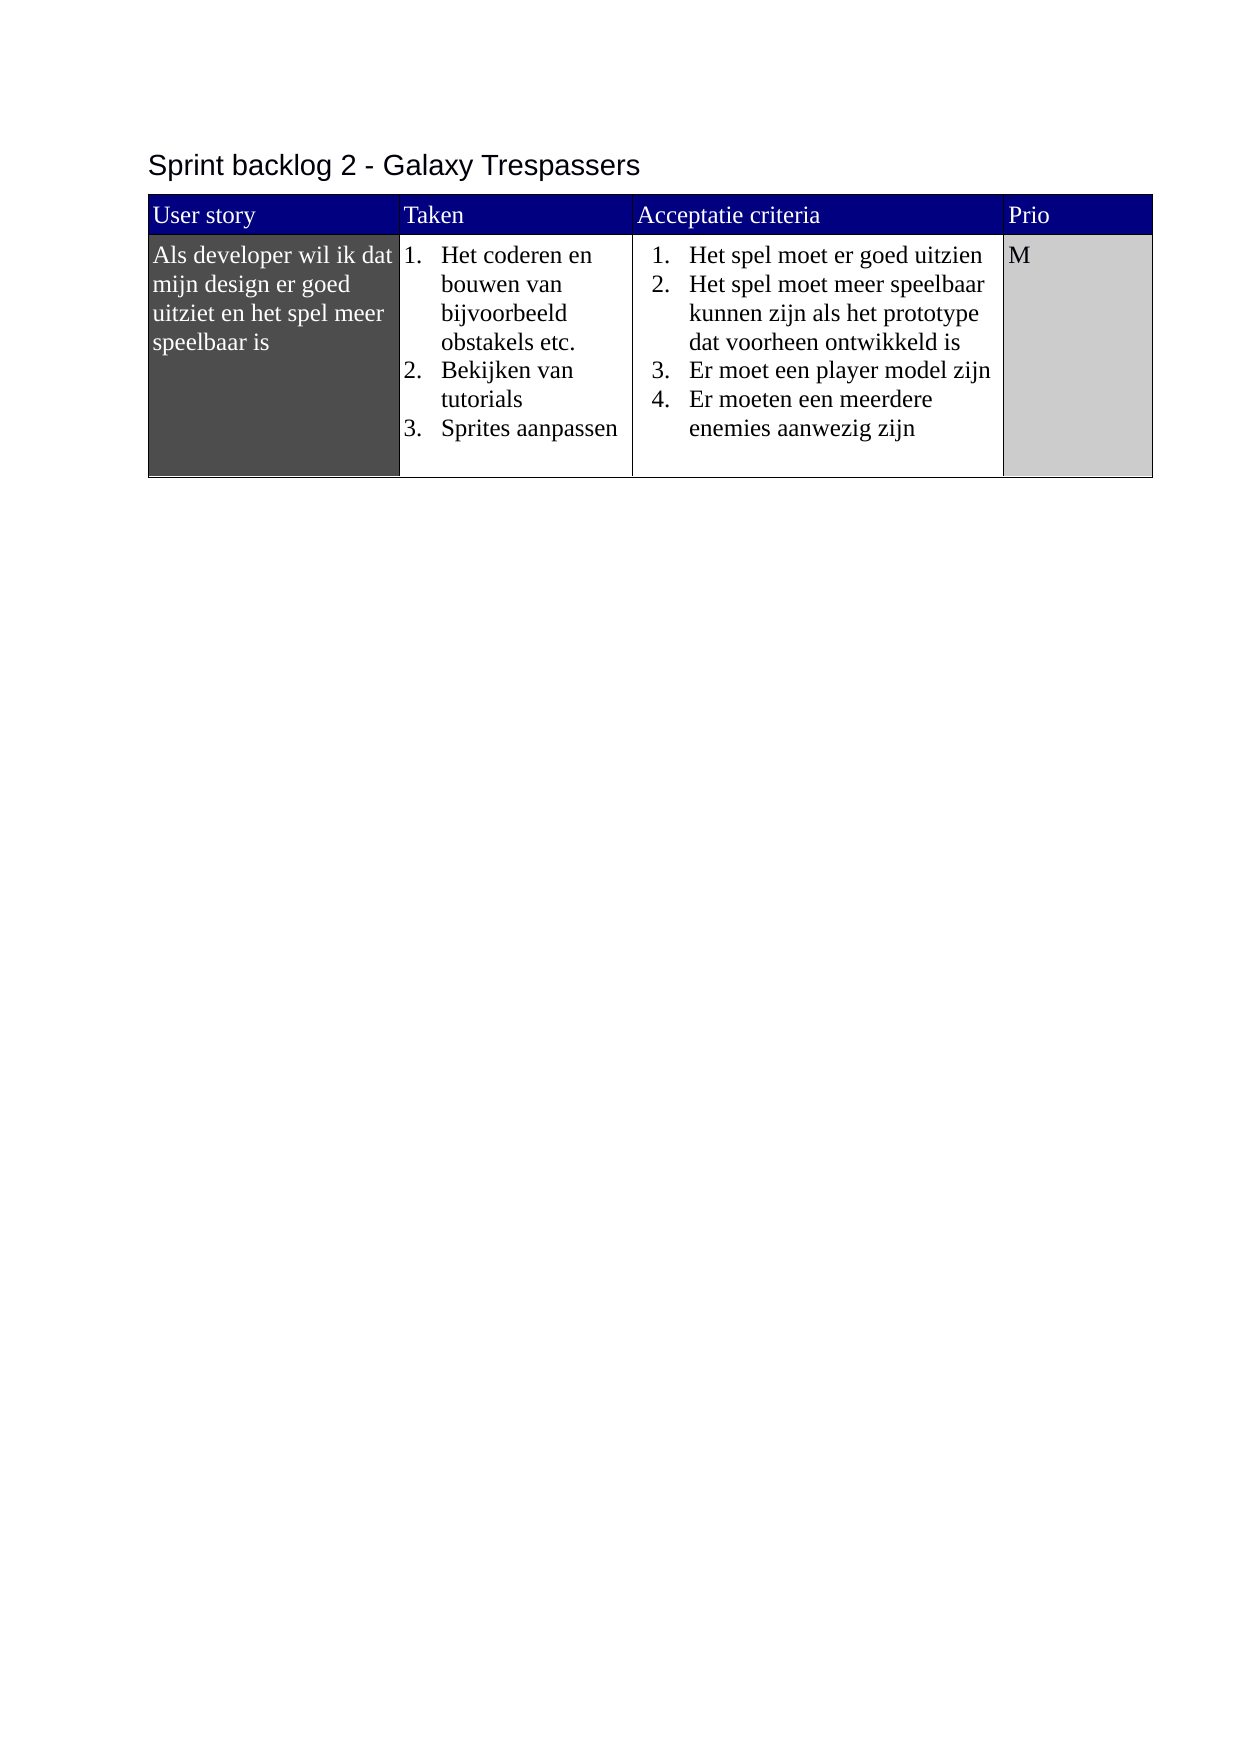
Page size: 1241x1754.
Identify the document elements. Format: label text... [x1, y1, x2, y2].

table_cell M [1004, 235, 1152, 476]
table_header Taken [400, 195, 632, 234]
table_cell Het spel moet er goed uitzien Het spel moet meer speelbaar kunnen zijn als het prototype dat voorheen ontwikkeld is Er moet een player model zijn Er moeten een meerdere enemies aanwezig zijn [633, 235, 1003, 476]
table_cell Als developer wil ik dat mijn design er goed uitziet en het spel meer speelbaar is [149, 235, 399, 476]
table_cell Het coderen en bouwen van bijvoorbeeld obstakels etc. Bekijken van tutorials Sprites aanpassen [400, 235, 632, 476]
subtitle Sprint backlog 2 - Galaxy Trespassers [148, 148, 1093, 181]
table_header Acceptatie criteria [633, 195, 1003, 234]
table_header User story [149, 195, 399, 234]
table_header Prio [1004, 195, 1152, 234]
